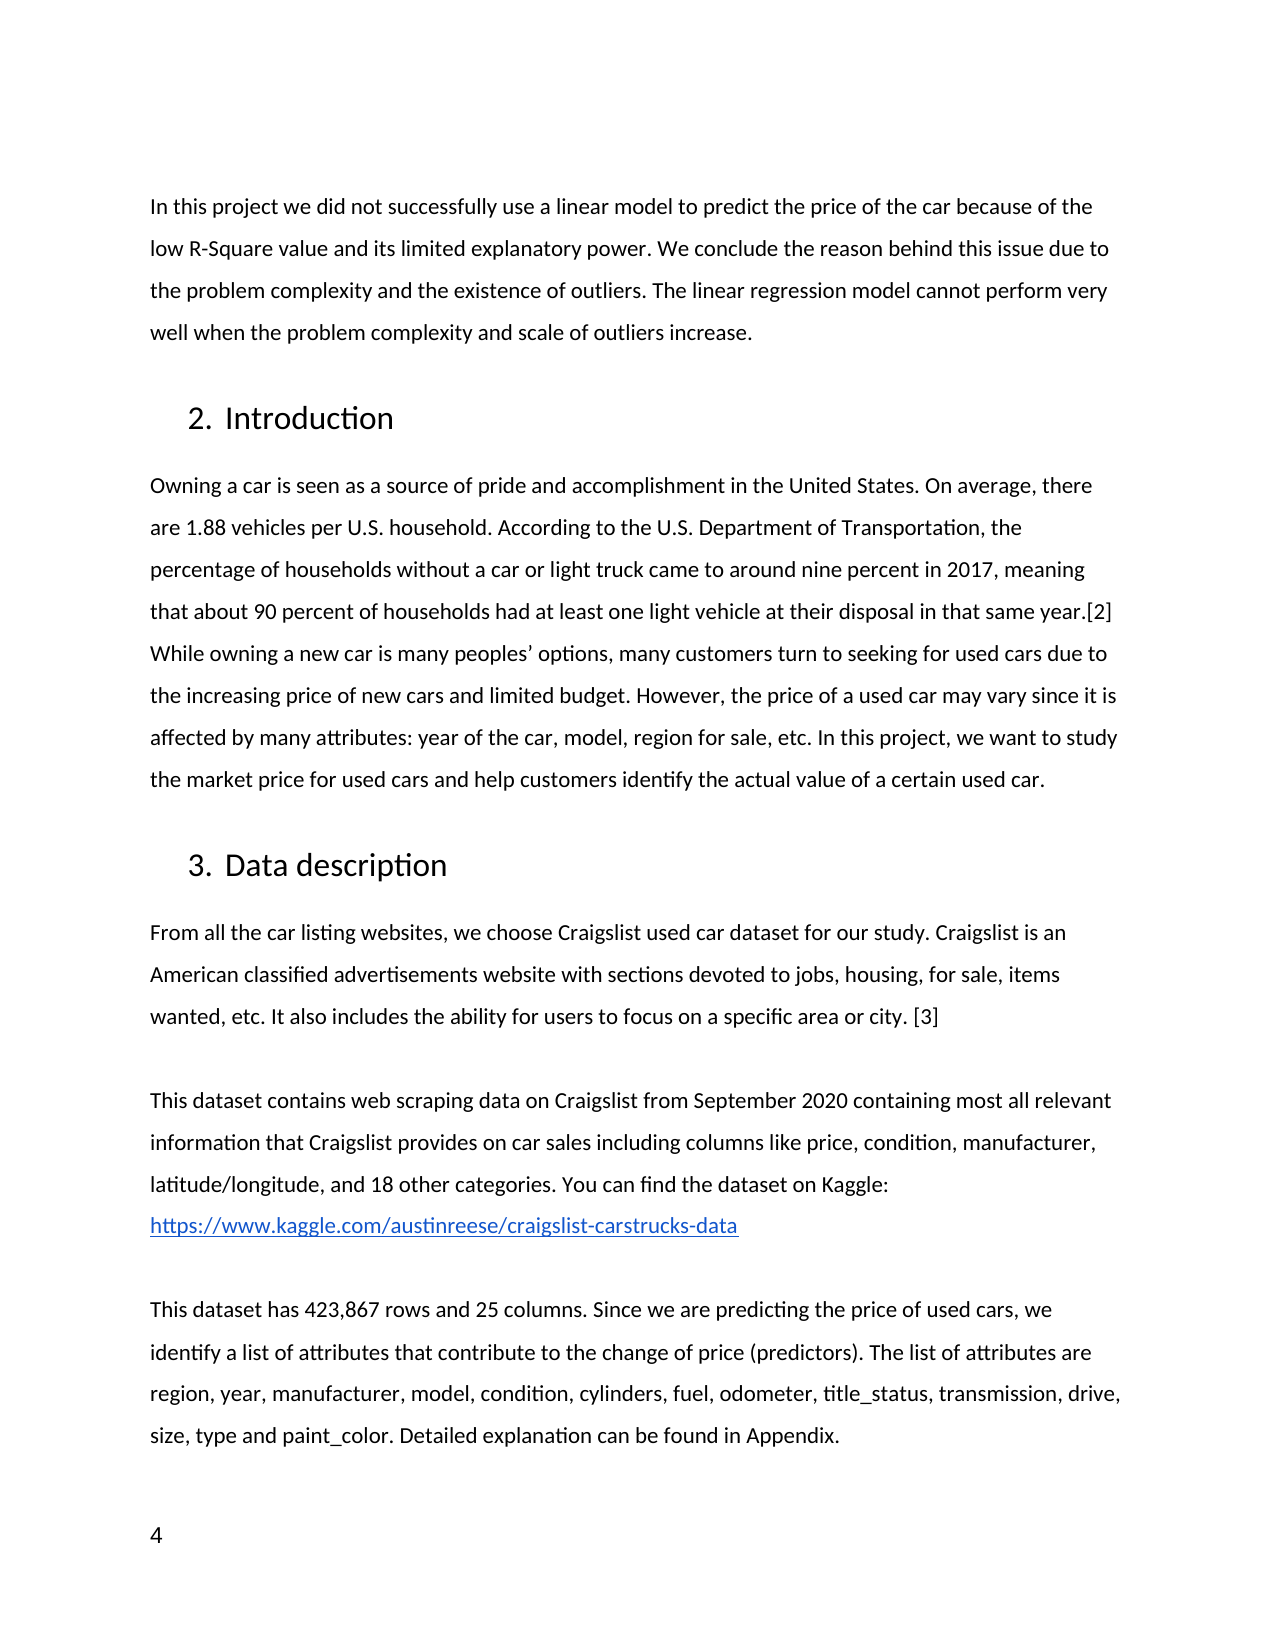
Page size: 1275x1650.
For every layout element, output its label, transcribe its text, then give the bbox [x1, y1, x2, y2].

text From all the car listing websites, we choose Craigslist used car dataset for our study. Craigslist is an American classified advertisements website with sections devoted to jobs, housing, for sale, items wanted, etc. It also includes the ability for users to focus on a specific area or city. [3] [150, 918, 1125, 1030]
text Owning a car is seen as a source of pride and accomplishment in the United States. On average, there are 1.88 vehicles per U.S. household. According to the U.S. Department of Transportation, the percentage of households without a car or light truck came to around nine percent in 2017, meaning that about 90 percent of households had at least one light vehicle at their disposal in that same year.[2] While owning a new car is many peoples’ options, many customers turn to seeking for used cars due to the increasing price of new cars and limited budget. However, the price of a used car may vary since it is affected by many attributes: year of the car, model, region for sale, etc. In this project, we want to study the market price for used cars and help customers identify the actual value of a certain used car. [150, 471, 1125, 793]
subtitle Data description [187, 844, 1125, 885]
text In this project we did not successfully use a linear model to predict the price of the car because of the low R-Square value and its limited explanatory power. We conclude the reason behind this issue due to the problem complexity and the existence of outliers. The linear regression model cannot perform very well when the problem complexity and scale of outliers increase. [150, 192, 1125, 346]
text This dataset contains web scraping data on Craigslist from September 2020 containing most all relevant information that Craigslist provides on car sales including columns like price, condition, manufacturer, latitude/longitude, and 18 other categories. You can find the dataset on Kaggle: https://www.kaggle.com/austinreese/craigslist-carstrucks-data [150, 1086, 1125, 1240]
text This dataset has 423,867 rows and 25 columns. Since we are predicting the price of used cars, we identify a list of attributes that contribute to the change of price (predictors). The list of attributes are region, year, manufacturer, model, condition, cylinders, fuel, odometer, title_status, transmission, drive, size, type and paint_color. Detailed explanation can be found in Appendix. [150, 1296, 1125, 1449]
subtitle Introduction [187, 397, 1125, 438]
